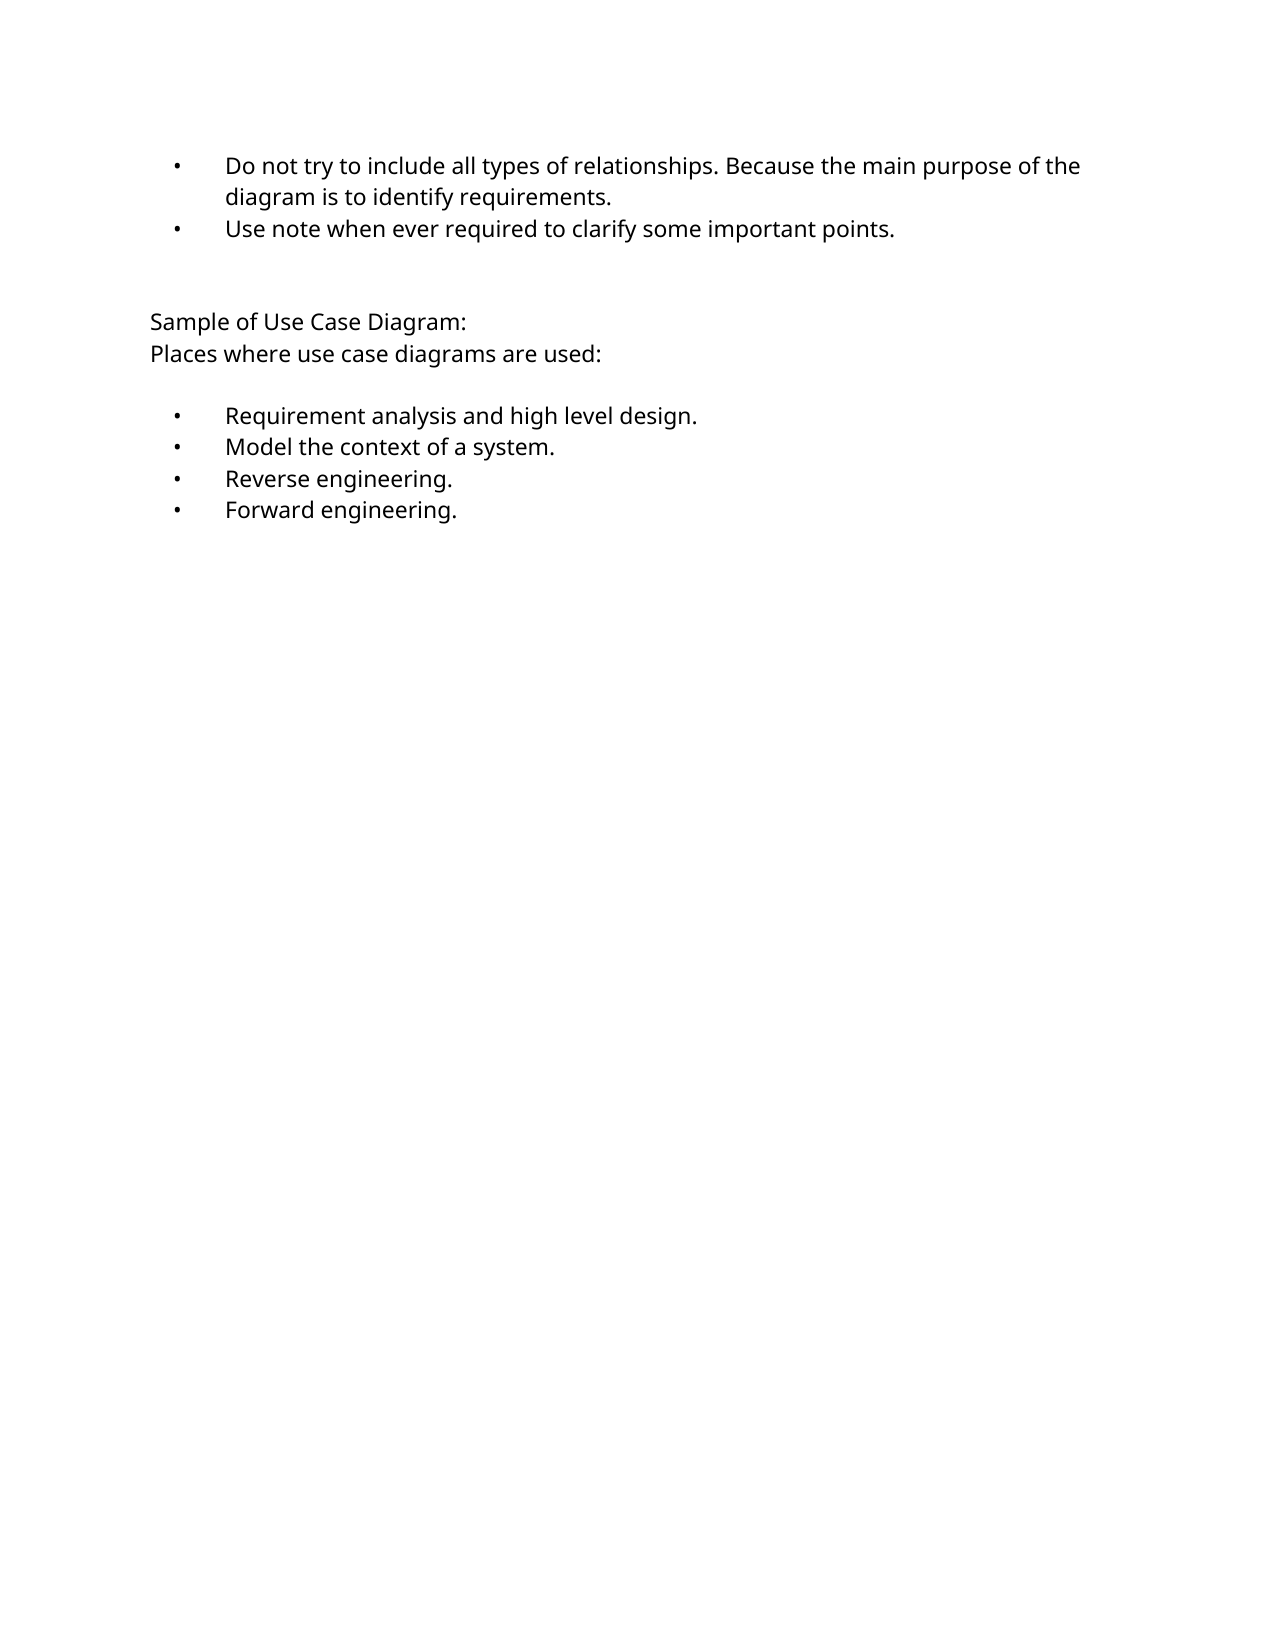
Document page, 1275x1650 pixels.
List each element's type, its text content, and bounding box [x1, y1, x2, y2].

text • Do not try to include all types of relationships. Because the main purpose of the diagram is to identify requirements. [150, 150, 1125, 212]
text Sample of Use Case Diagram: [150, 306, 1125, 337]
text • Reverse engineering. [150, 462, 1125, 494]
text • Requirement analysis and high level design. [150, 400, 1125, 431]
text • Forward engineering. [150, 494, 1125, 525]
text Places where use case diagrams are used: [150, 337, 1125, 369]
text • Use note when ever required to clarify some important points. [150, 212, 1125, 244]
text • Model the context of a system. [150, 431, 1125, 462]
